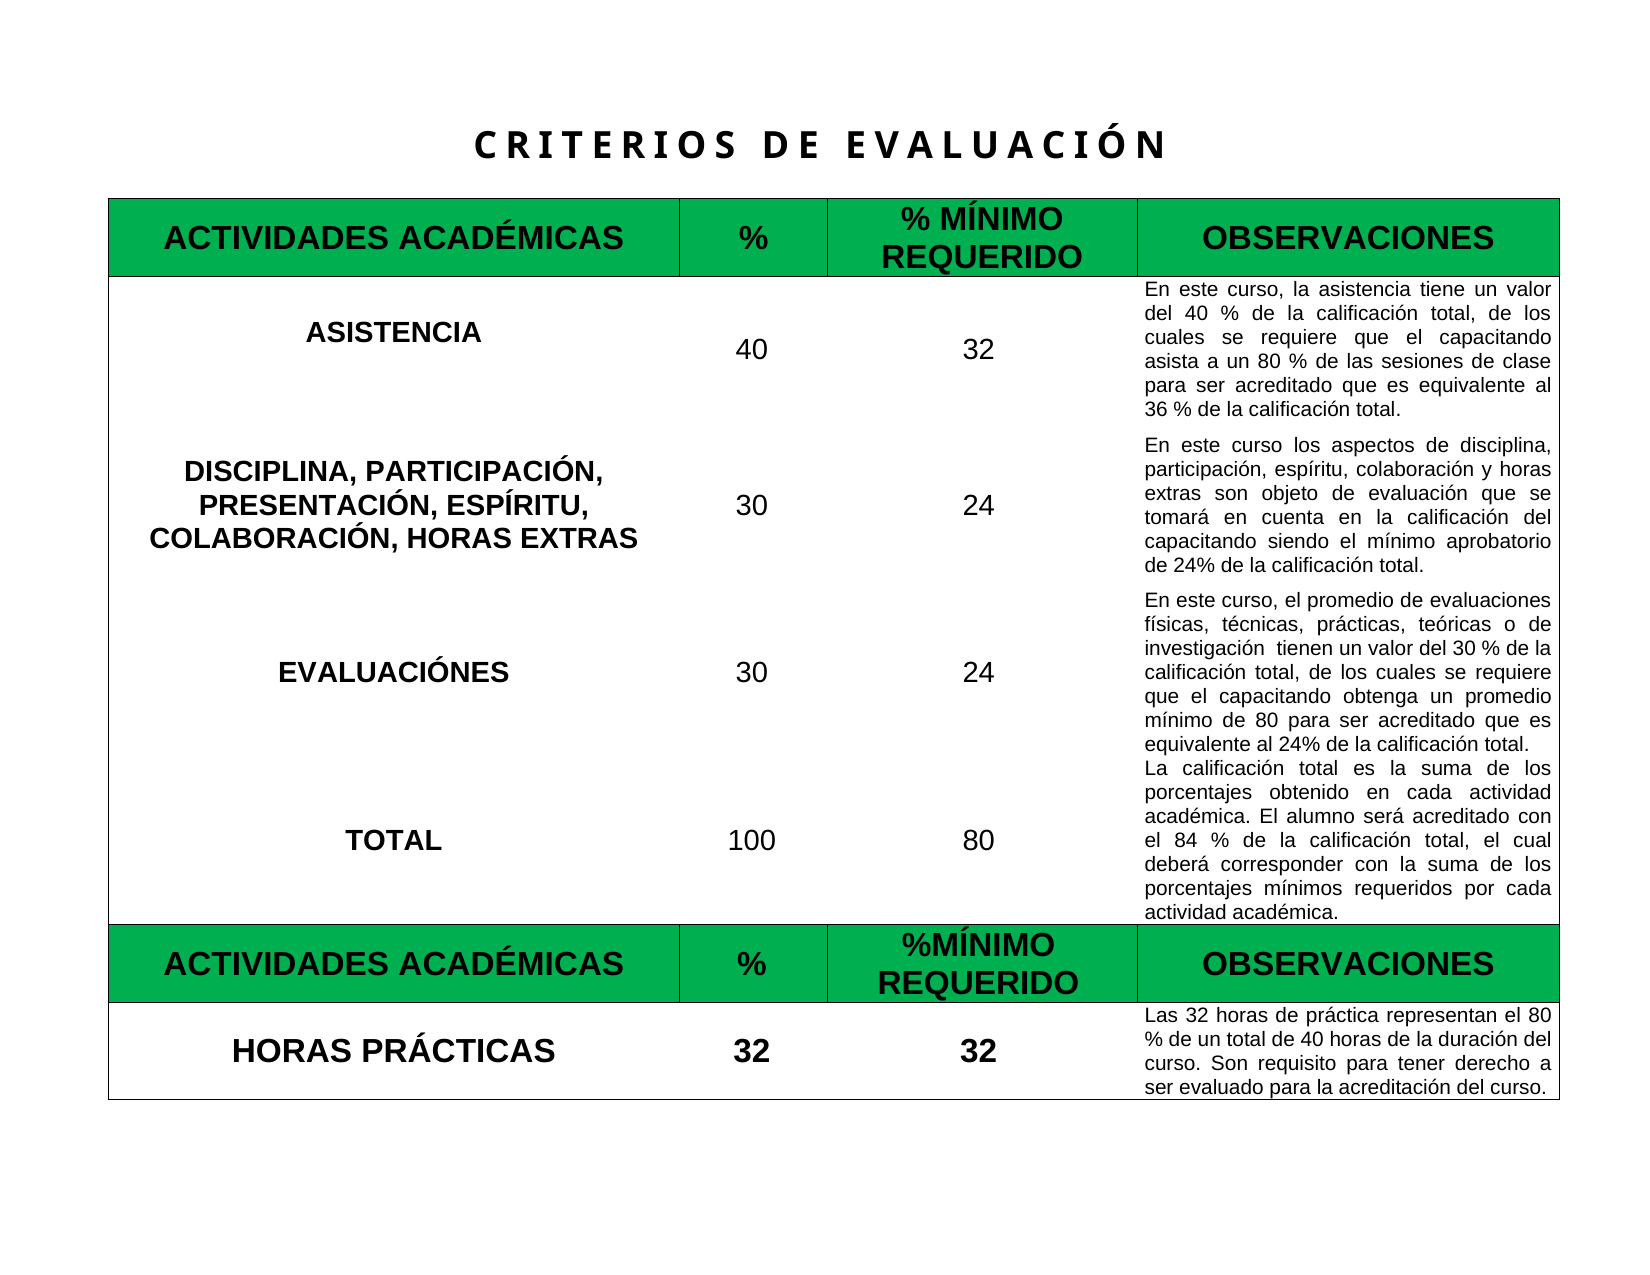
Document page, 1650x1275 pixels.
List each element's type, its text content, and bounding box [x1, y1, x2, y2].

table_cell 40 [679, 277, 827, 421]
table_cell 80 [827, 756, 1137, 924]
table_header ACTIVIDADES ACADÉMICAS [109, 199, 679, 276]
table_header OBSERVACIONES [1138, 199, 1559, 276]
table_cell En este curso los aspectos de disciplina, participación, espíritu, colaboración y horas extras son objeto de evaluación que se tomará en cuenta en la calificación del capacitando siendo el mínimo aprobatorio de 24% de la calificación total. [1137, 421, 1559, 588]
table_cell 30 [679, 421, 827, 588]
table_cell % [680, 925, 827, 1002]
table_cell Las 32 horas de práctica representan el 80 % de un total de 40 horas de la duración del curso. Son requisito para tener derecho a ser evaluado para la acreditación del curso. [1137, 1003, 1559, 1098]
table_cell EVALUACIÓNES [109, 588, 679, 756]
table_cell HORAS PRÁCTICAS [109, 1003, 679, 1098]
table_cell 30 [679, 588, 827, 756]
table_cell 32 [827, 277, 1137, 421]
table_cell 32 [679, 1003, 827, 1098]
table_header % MÍNIMO REQUERIDO [828, 199, 1137, 276]
table_header % [680, 199, 827, 276]
table_cell 24 [827, 421, 1137, 588]
table_cell DISCIPLINA, PARTICIPACIÓN, PRESENTACIÓN, ESPÍRITU, COLABORACIÓN, HORAS EXTRAS [109, 421, 679, 588]
table_cell En este curso, el promedio de evaluaciones físicas, técnicas, prácticas, teóricas o de investigación tienen un valor del 30 % de la calificación total, de los cuales se requiere que el capacitando obtenga un promedio mínimo de 80 para ser acreditado que es equivalente al 24% de la calificación total. [1137, 588, 1559, 756]
table_cell 24 [827, 588, 1137, 756]
table_cell 32 [827, 1003, 1137, 1098]
table_cell En este curso, la asistencia tiene un valor del 40 % de la calificación total, de los cuales se requiere que el capacitando asista a un 80 % de las sesiones de clase para ser acreditado que es equivalente al 36 % de la calificación total. [1137, 277, 1559, 421]
table_cell TOTAL [109, 756, 679, 924]
text CRITERIOS DE EVALUACIÓN [59, 118, 1580, 169]
table_cell ACTIVIDADES ACADÉMICAS [109, 925, 679, 1002]
table_cell OBSERVACIONES [1138, 925, 1559, 1002]
table_cell ASISTENCIA [109, 277, 679, 421]
table_cell La calificación total es la suma de los porcentajes obtenido en cada actividad académica. El alumno será acreditado con el 84 % de la calificación total, el cual deberá corresponder con la suma de los porcentajes mínimos requeridos por cada actividad académica. [1137, 756, 1559, 924]
table_cell 100 [679, 756, 827, 924]
table_cell %MÍNIMO REQUERIDO [828, 925, 1137, 1002]
